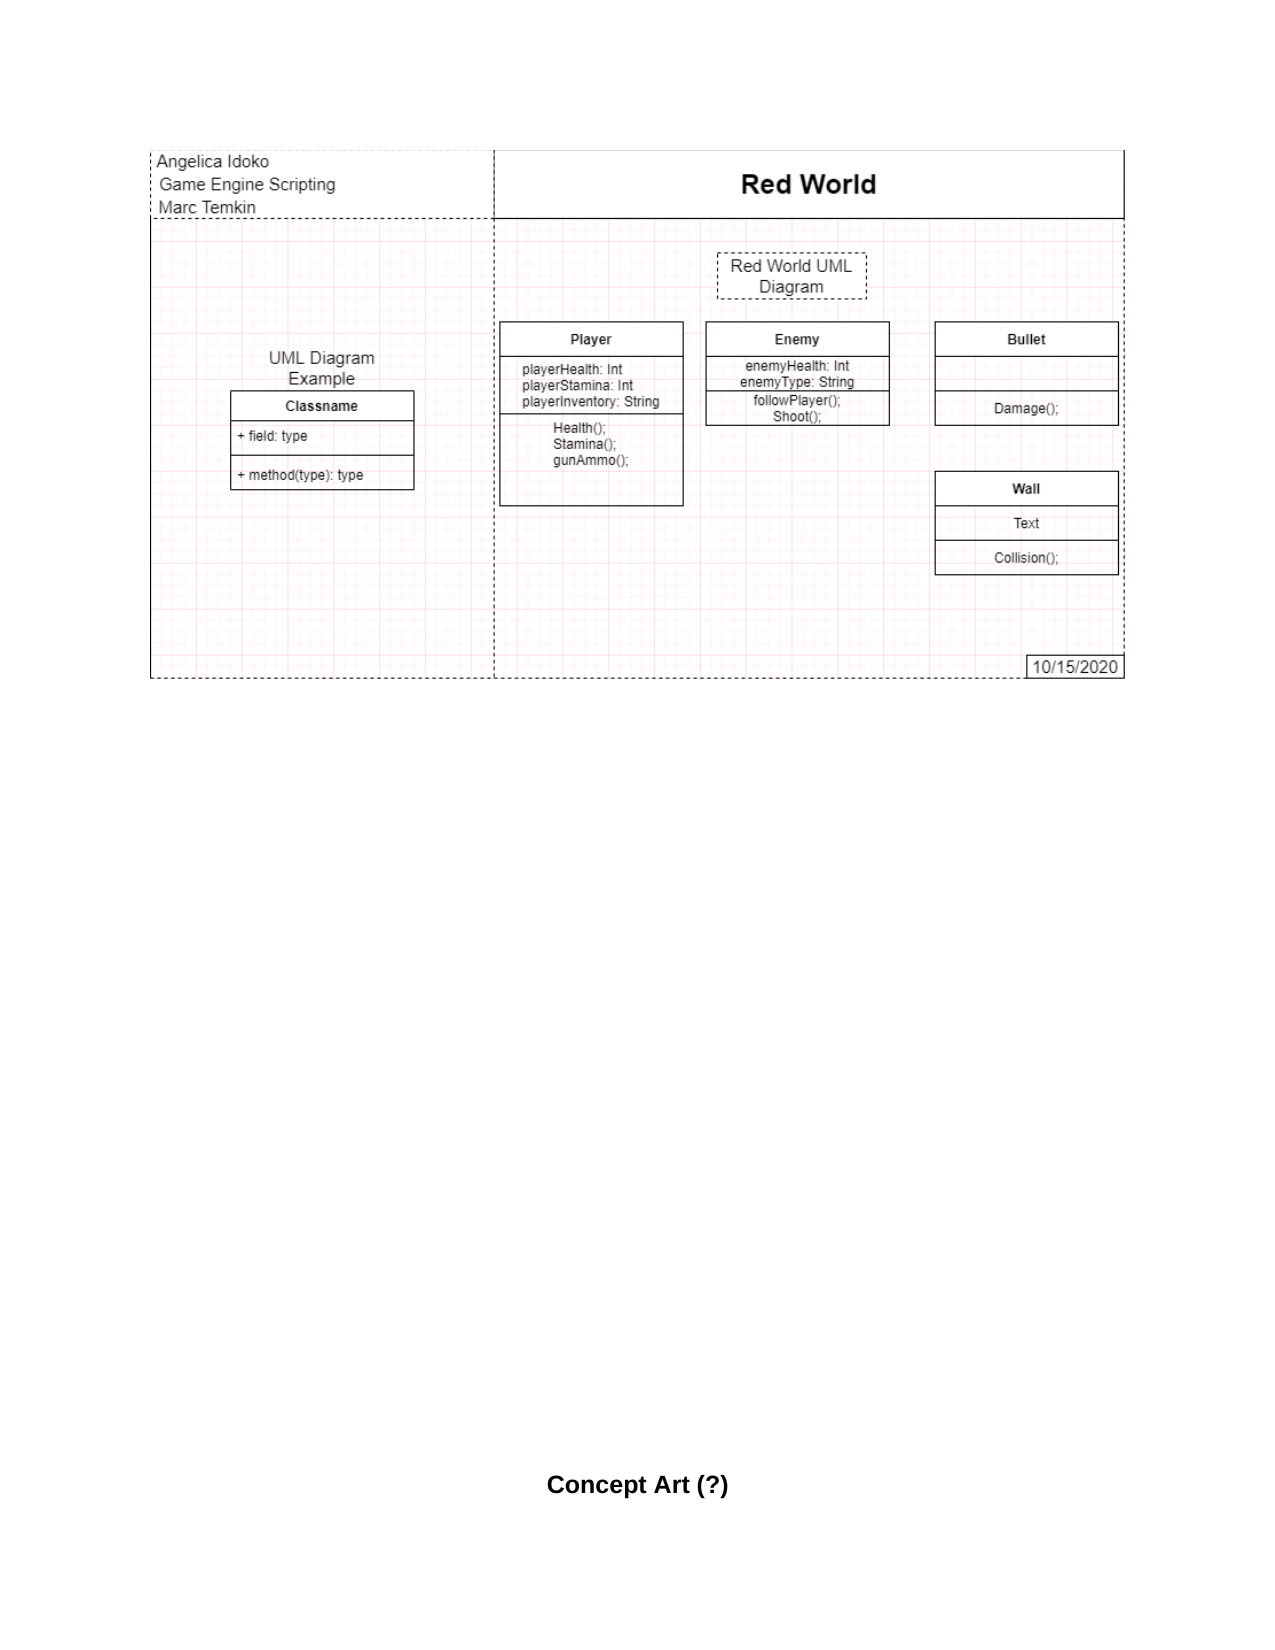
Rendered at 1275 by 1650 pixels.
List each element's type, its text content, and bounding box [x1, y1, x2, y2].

picture [150, 150, 1125, 680]
text Concept Art (?) [150, 1470, 1125, 1498]
